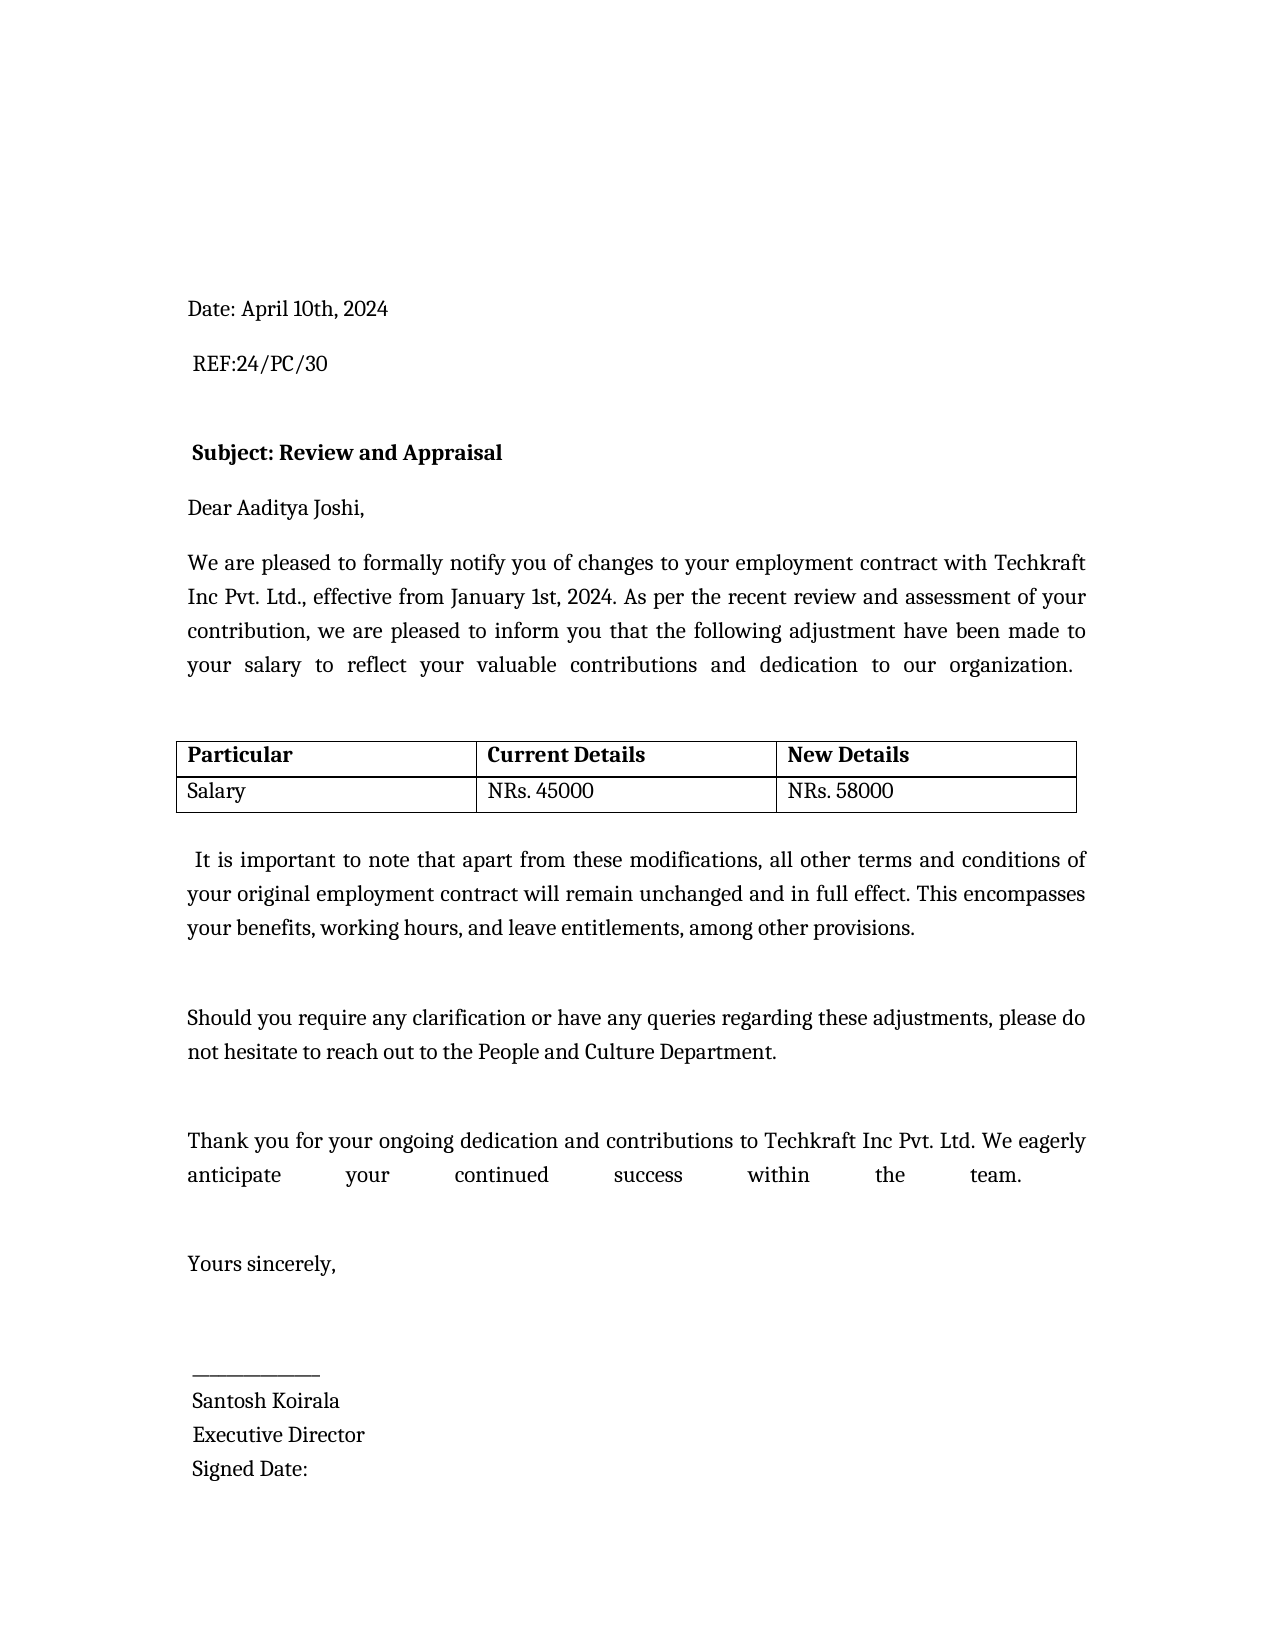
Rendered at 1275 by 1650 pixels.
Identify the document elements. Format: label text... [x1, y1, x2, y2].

text Thank you for your ongoing dedication and contributions to Techkraft Inc Pvt. Ltd. We eagerly anticipate your continued success within the team. [187, 1093, 1087, 1222]
text Date: April 10th, 2024 [187, 295, 1087, 322]
table_cell NRs. 45000 [477, 778, 776, 812]
text Dear Aaditya Joshi, [187, 494, 1087, 521]
text Yours sincerely, _______________ Santosh Koirala Executive Director Signed Date: [187, 1251, 1087, 1482]
text Should you require any clarification or have any queries regarding these adjustments, please do not hesitate to reach out to the People and Culture Department. [187, 970, 1087, 1065]
text REF:24/PC/30 [187, 350, 1087, 377]
text Subject: Review and Appraisal [187, 405, 1087, 466]
text It is important to note that apart from these modifications, all other terms and conditions of your original employment contract will remain unchanged and in full effect. This encompasses your benefits, working hours, and leave entitlements, among other provisions. [187, 813, 1087, 941]
table_header New Details [777, 742, 1076, 776]
table_cell Salary [177, 778, 476, 812]
text We are pleased to formally notify you of changes to your employment contract with Techkraft Inc Pvt. Ltd., effective from January 1st, 2024. As per the recent review and assessment of your contribution, we are pleased to inform you that the following adjustment have been made to your salary to reflect your valuable contributions and dedication to our organization. [187, 549, 1087, 712]
table_header Particular [177, 742, 476, 776]
table_header Current Details [477, 742, 776, 776]
table_cell NRs. 58000 [777, 778, 1076, 812]
